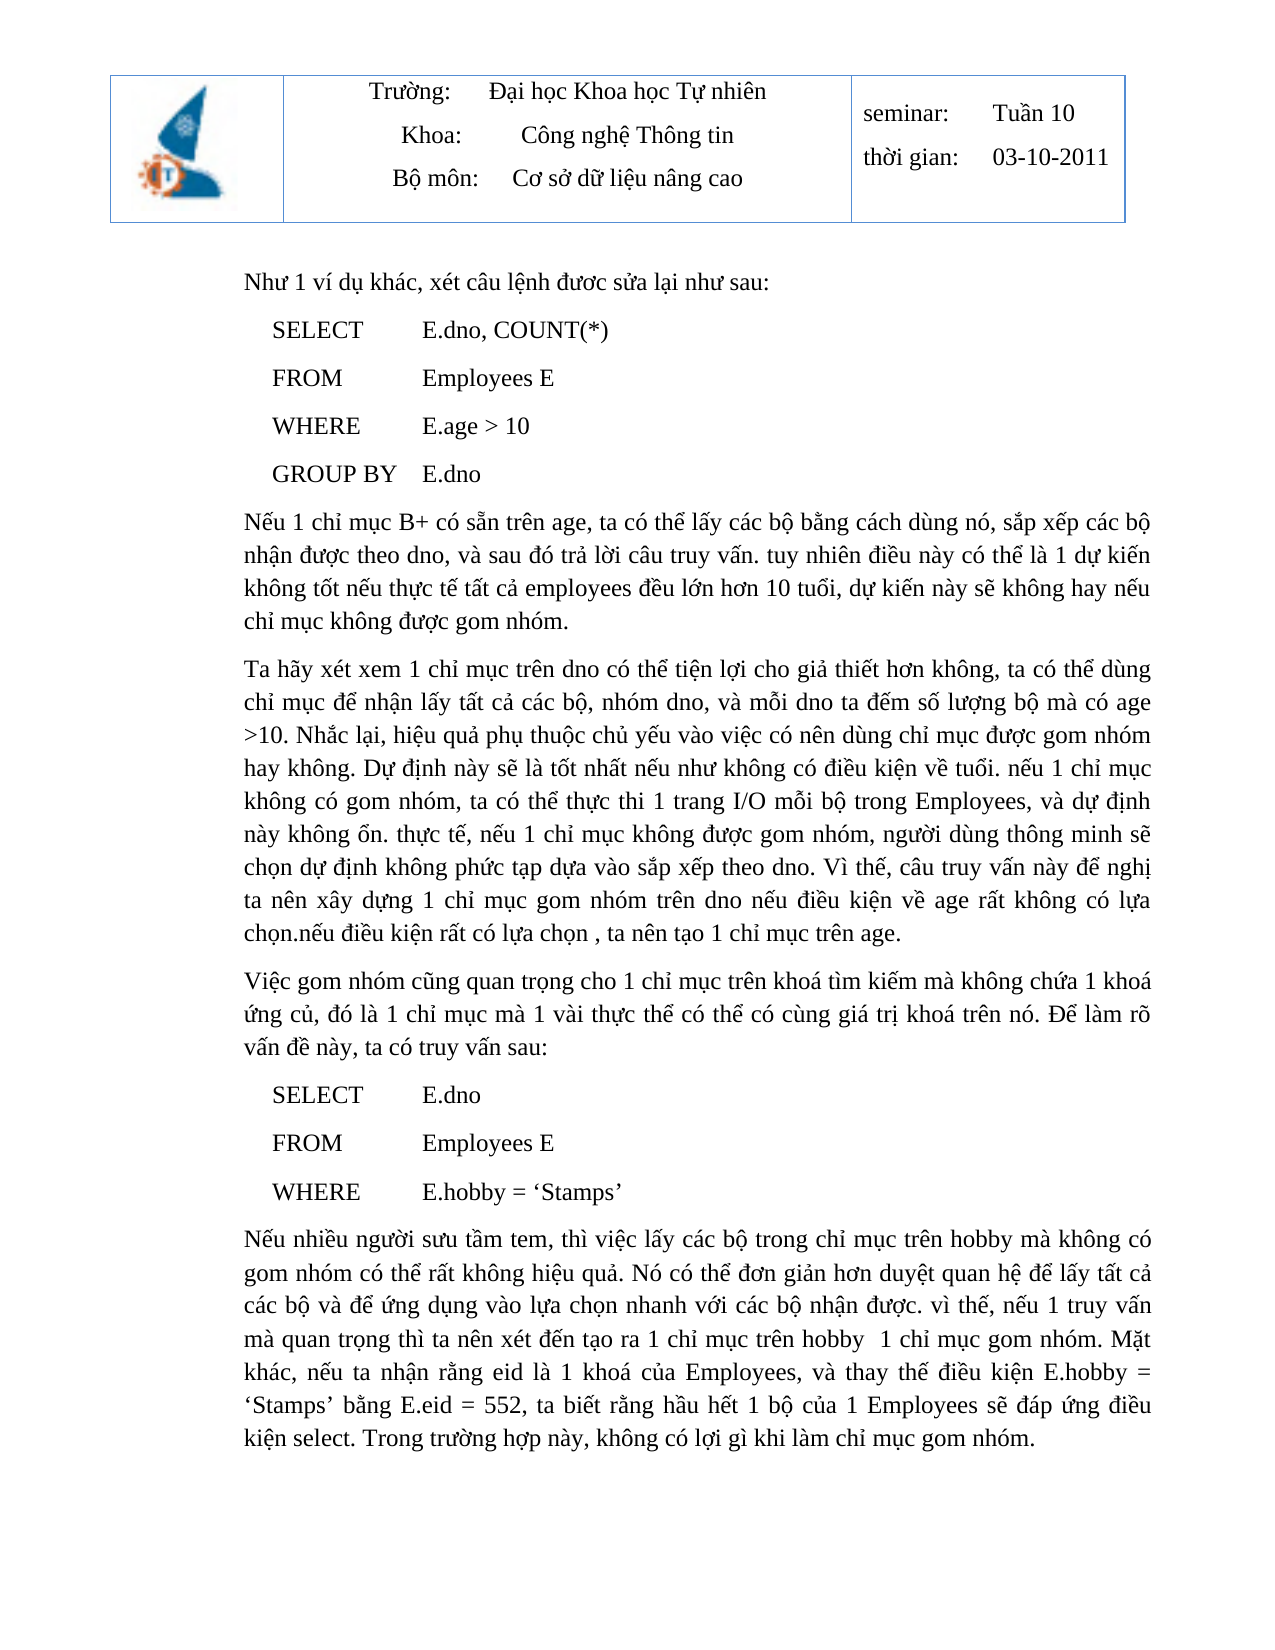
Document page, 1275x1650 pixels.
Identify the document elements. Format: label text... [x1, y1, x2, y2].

text GROUP BY E.dno [244, 459, 1153, 488]
text WHERE E.age > 10 [244, 411, 1153, 440]
picture [131, 78, 238, 211]
text FROM Employees E [244, 1128, 1153, 1157]
text SELECT E.dno, COUNT(*) [244, 315, 1153, 344]
text Ta hãy xét xem 1 chỉ mục trên dno có thể tiện lợi cho giả thiết hơn không, ta có thể dùng chỉ mục để nhận lấy tất cả các bộ, nhóm dno, và mỗi dno ta đếm số lượng bộ mà có age >10. Nhắc lại, hiệu quả phụ thuộc chủ yếu vào việc có nên dùng chỉ mục được gom nhóm hay không. Dự định này sẽ là tốt nhất nếu như không có điều kiện về tuổi. nếu 1 chỉ mục không có gom nhóm, ta có thể thực thi 1 trang I/O mỗi bộ trong Employees, và dự định này không ổn. thực tế, nếu 1 chỉ mục không được gom nhóm, người dùng thông minh sẽ chọn dự định không phức tạp dựa vào sắp xếp theo dno. Vì thế, câu truy vấn này để nghị ta nên xây dựng 1 chỉ mục gom nhóm trên dno nếu điều kiện về age rất không có lựa chọn.nếu điều kiện rất có lựa chọn , ta nên tạo 1 chỉ mục trên age. [244, 654, 1153, 947]
text WHERE E.hobby = ‘Stamps’ [244, 1177, 1153, 1205]
text Nếu nhiều người sưu tầm tem, thì việc lấy các bộ trong chỉ mục trên hobby mà không có gom nhóm có thể rất không hiệu quả. Nó có thể đơn giản hơn duyệt quan hệ để lấy tất cả các bộ và để ứng dụng vào lựa chọn nhanh với các bộ nhận được. vì thế, nếu 1 truy vấn mà quan trọng thì ta nên xét đến tạo ra 1 chỉ mục trên hobby 1 chỉ mục gom nhóm. Mặt khác, nếu ta nhận rằng eid là 1 khoá của Employees, và thay thế điều kiện E.hobby = ‘Stamps’ bằng E.eid = 552, ta biết rằng hầu hết 1 bộ của 1 Employees sẽ đáp ứng điều kiện select. Trong trường hợp này, không có lợi gì khi làm chỉ mục gom nhóm. [244, 1224, 1153, 1451]
text Việc gom nhóm cũng quan trọng cho 1 chỉ mục trên khoá tìm kiếm mà không chứa 1 khoá ứng củ, đó là 1 chỉ mục mà 1 vài thực thể có thể có cùng giá trị khoá trên nó. Để làm rõ vấn đề này, ta có truy vấn sau: [244, 966, 1153, 1061]
text FROM Employees E [244, 363, 1153, 392]
text Nếu 1 chỉ mục B+ có sẵn trên age, ta có thể lấy các bộ bằng cách dùng nó, sắp xếp các bộ nhận được theo dno, và sau đó trả lời câu truy vấn. tuy nhiên điều này có thể là 1 dự kiến không tốt nếu thực tế tất cả employees đều lớn hơn 10 tuổi, dự kiến này sẽ không hay nếu chỉ mục không được gom nhóm. [244, 507, 1153, 635]
text Như 1 ví dụ khác, xét câu lệnh đươc sửa lại như sau: [244, 267, 1153, 296]
text SELECT E.dno [244, 1081, 1153, 1109]
